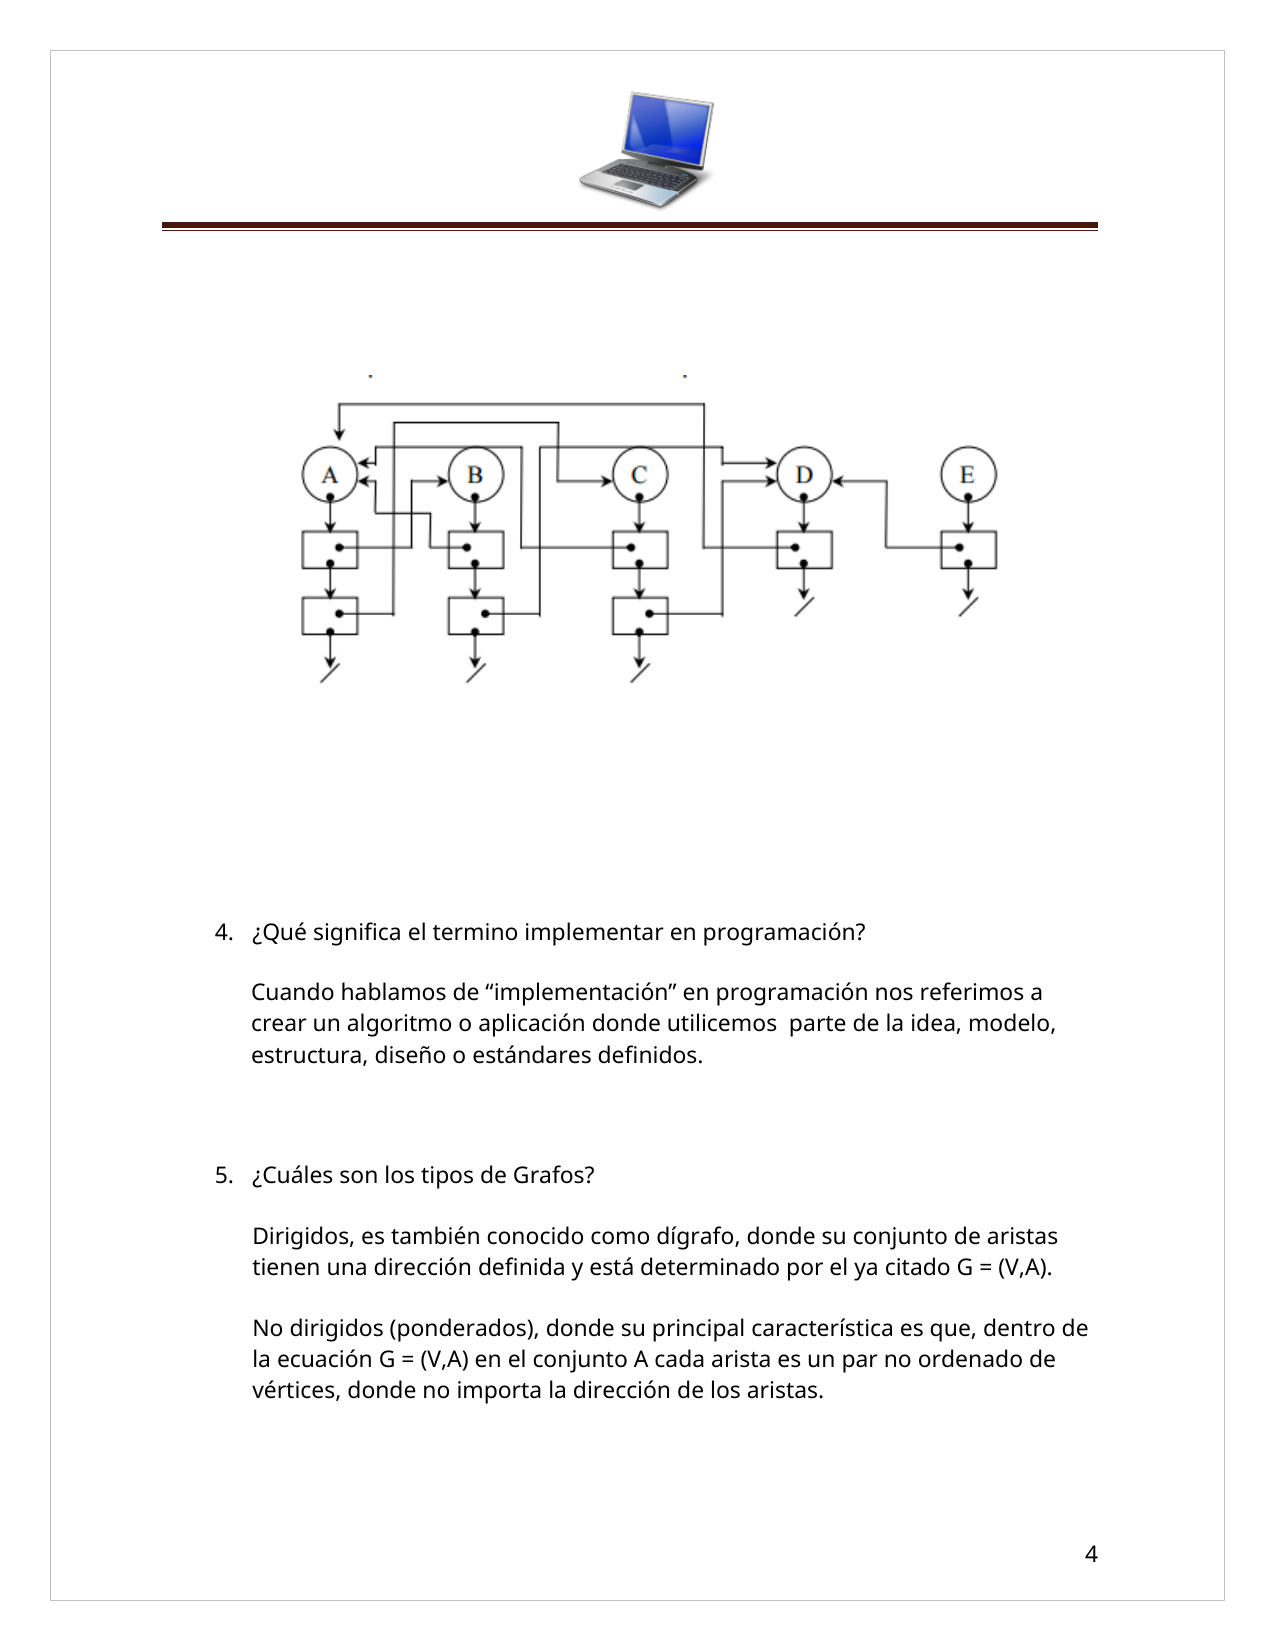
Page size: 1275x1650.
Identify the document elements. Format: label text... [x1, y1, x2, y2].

picture [578, 73, 718, 213]
list ¿Qué significa el termino implementar en programación? [214, 916, 1098, 947]
text Cuando hablamos de “implementación” en programación nos referimos a crear un algoritmo o aplicación donde utilicemos parte de la idea, modelo, estructura, diseño o estándares definidos. [251, 976, 1098, 1070]
list ¿Cuáles son los tipos de Grafos? [214, 1159, 1098, 1191]
picture [250, 375, 1057, 706]
text Dirigidos, es también conocido como dígrafo, donde su conjunto de aristas tienen una dirección definida y está determinado por el ya citado G = (V,A). [252, 1220, 1098, 1282]
text No dirigidos (ponderados), donde su principal característica es que, dentro de la ecuación G = (V,A) en el conjunto A cada arista es un par no ordenado de vértices, donde no importa la dirección de los aristas. [252, 1311, 1098, 1405]
